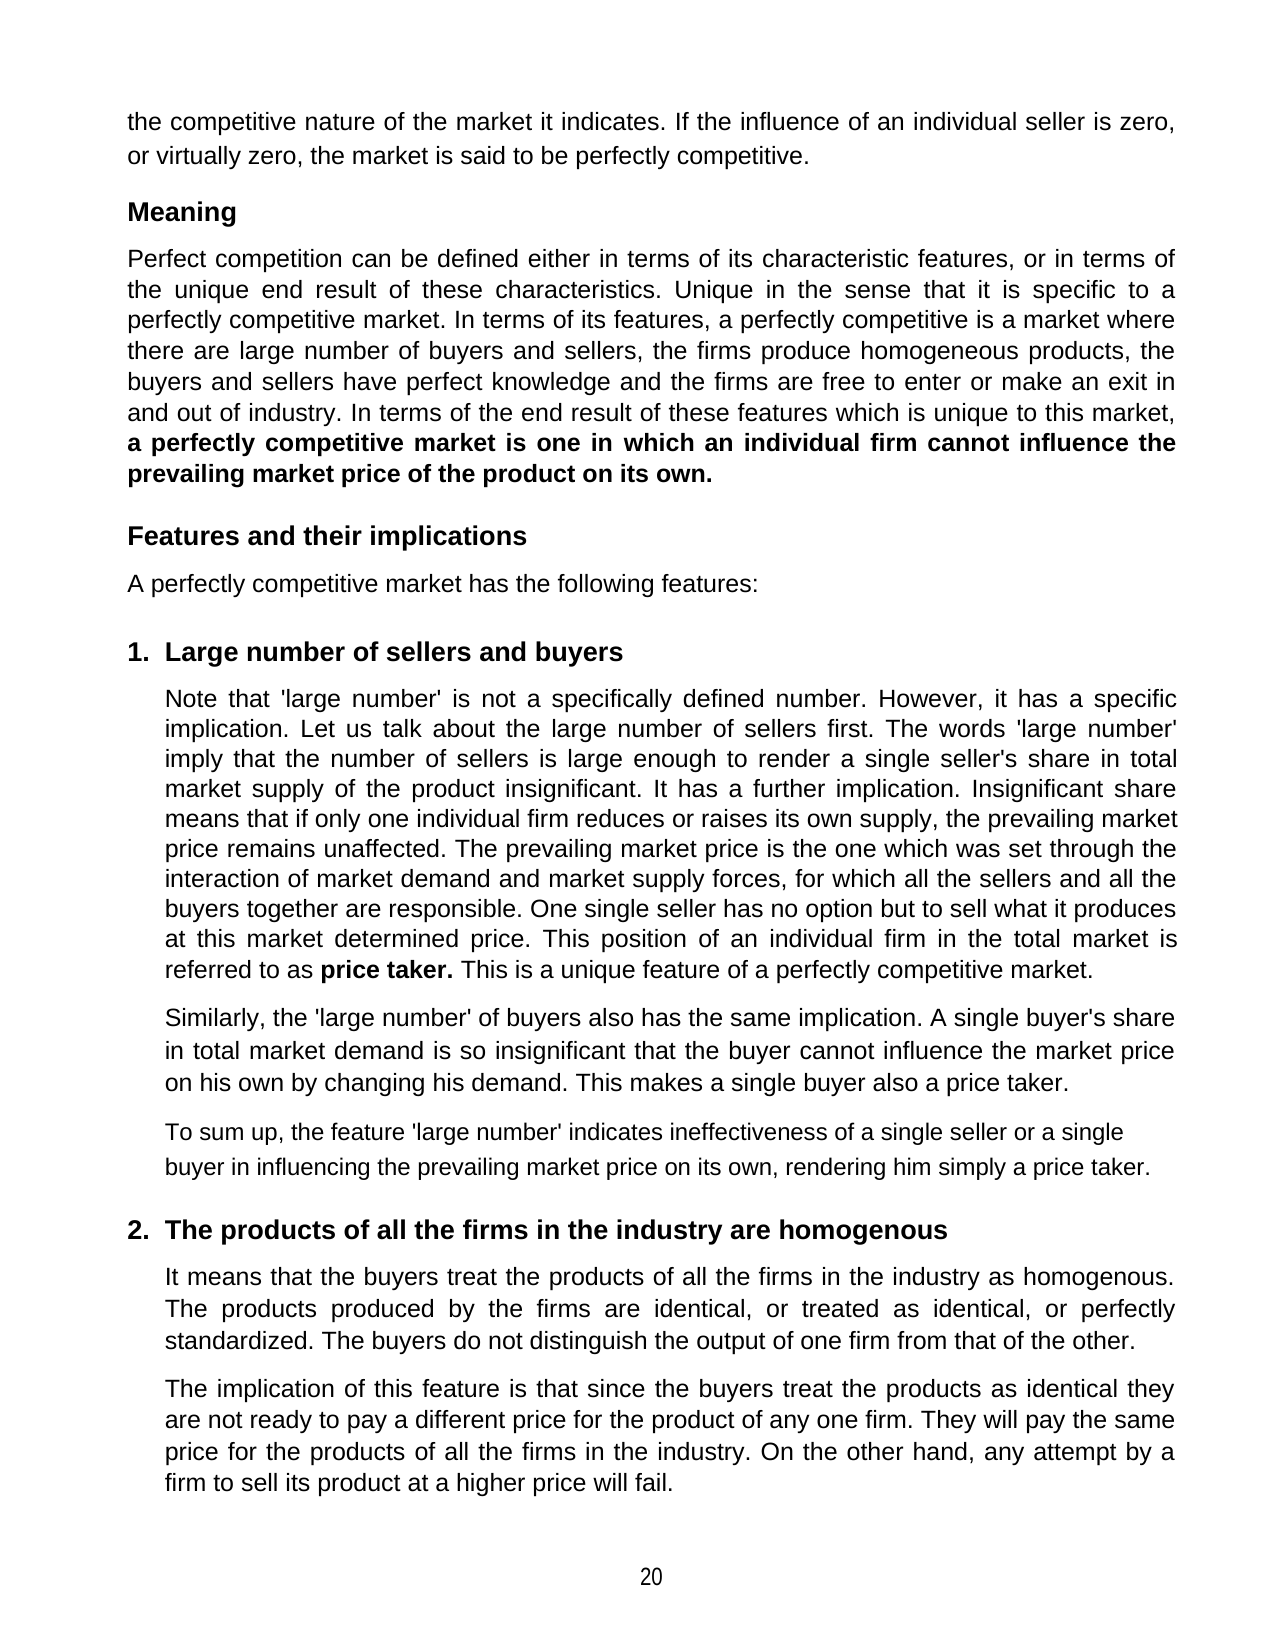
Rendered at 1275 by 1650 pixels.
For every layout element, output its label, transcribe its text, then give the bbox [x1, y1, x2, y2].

text Similarly, the 'large number' of buyers also has the same implication. A single buyer's share in total market demand is so insignificant that the buyer cannot influence the market price on his own by changing his demand. This makes a single buyer also a price taker. [164, 1003, 1177, 1097]
text To sum up, the feature 'large number' indicates ineffectiveness of a single seller or a single buyer in influencing the prevailing market price on its own, rendering him simply a price taker. [164, 1117, 1177, 1180]
text Meaning [127, 196, 1179, 227]
text A perfectly competitive market has the following features: [127, 569, 1179, 597]
text It means that the buyers treat the products of all the firms in the industry as homogenous. The products produced by the firms are identical, or treated as identical, or perfectly standardized. The buyers do not distinguish the output of one firm from that of the other. [164, 1262, 1177, 1355]
text The implication of this feature is that since the buyers treat the products as identical they are not ready to pay a different price for the product of any one firm. They will pay the same price for the products of all the firms in the industry. On the other hand, any attempt by a firm to sell its product at a higher price will fail. [164, 1374, 1177, 1497]
list Large number of sellers and buyers [127, 636, 1179, 667]
text the competitive nature of the market it indicates. If the influence of an individual seller is zero, or virtually zero, the market is said to be perfectly competitive. [127, 107, 1177, 169]
text Features and their implications [127, 520, 1179, 552]
list The products of all the firms in the industry are homogenous [127, 1214, 1179, 1246]
text 20 [127, 1562, 1175, 1590]
text Note that 'large number' is not a specifically defined number. However, it has a specific implication. Let us talk about the large number of sellers first. The words 'large number' imply that the number of sellers is large enough to render a single seller's share in total market supply of the product insignificant. It has a further implication. Insignificant share means that if only one individual firm reduces or raises its own supply, the prevailing market price remains unaffected. The prevailing market price is the one which was set through the interaction of market demand and market supply forces, for which all the sellers and all the buyers together are responsible. One single seller has no option but to sell what it produces at this market determined price. This position of an individual firm in the total market is referred to as price taker. This is a unique feature of a perfectly competitive market. [164, 684, 1179, 983]
text Perfect competition can be defined either in terms of its characteristic features, or in terms of the unique end result of these characteristics. Unique in the sense that it is specific to a perfectly competitive market. In terms of its features, a perfectly competitive is a market where there are large number of buyers and sellers, the firms produce homogeneous products, the buyers and sellers have perfect knowledge and the firms are free to enter or make an exit in and out of industry. In terms of the end result of these features which is unique to this market, a perfectly competitive market is one in which an individual firm cannot influence the prevailing market price of the product on its own. [127, 244, 1177, 488]
